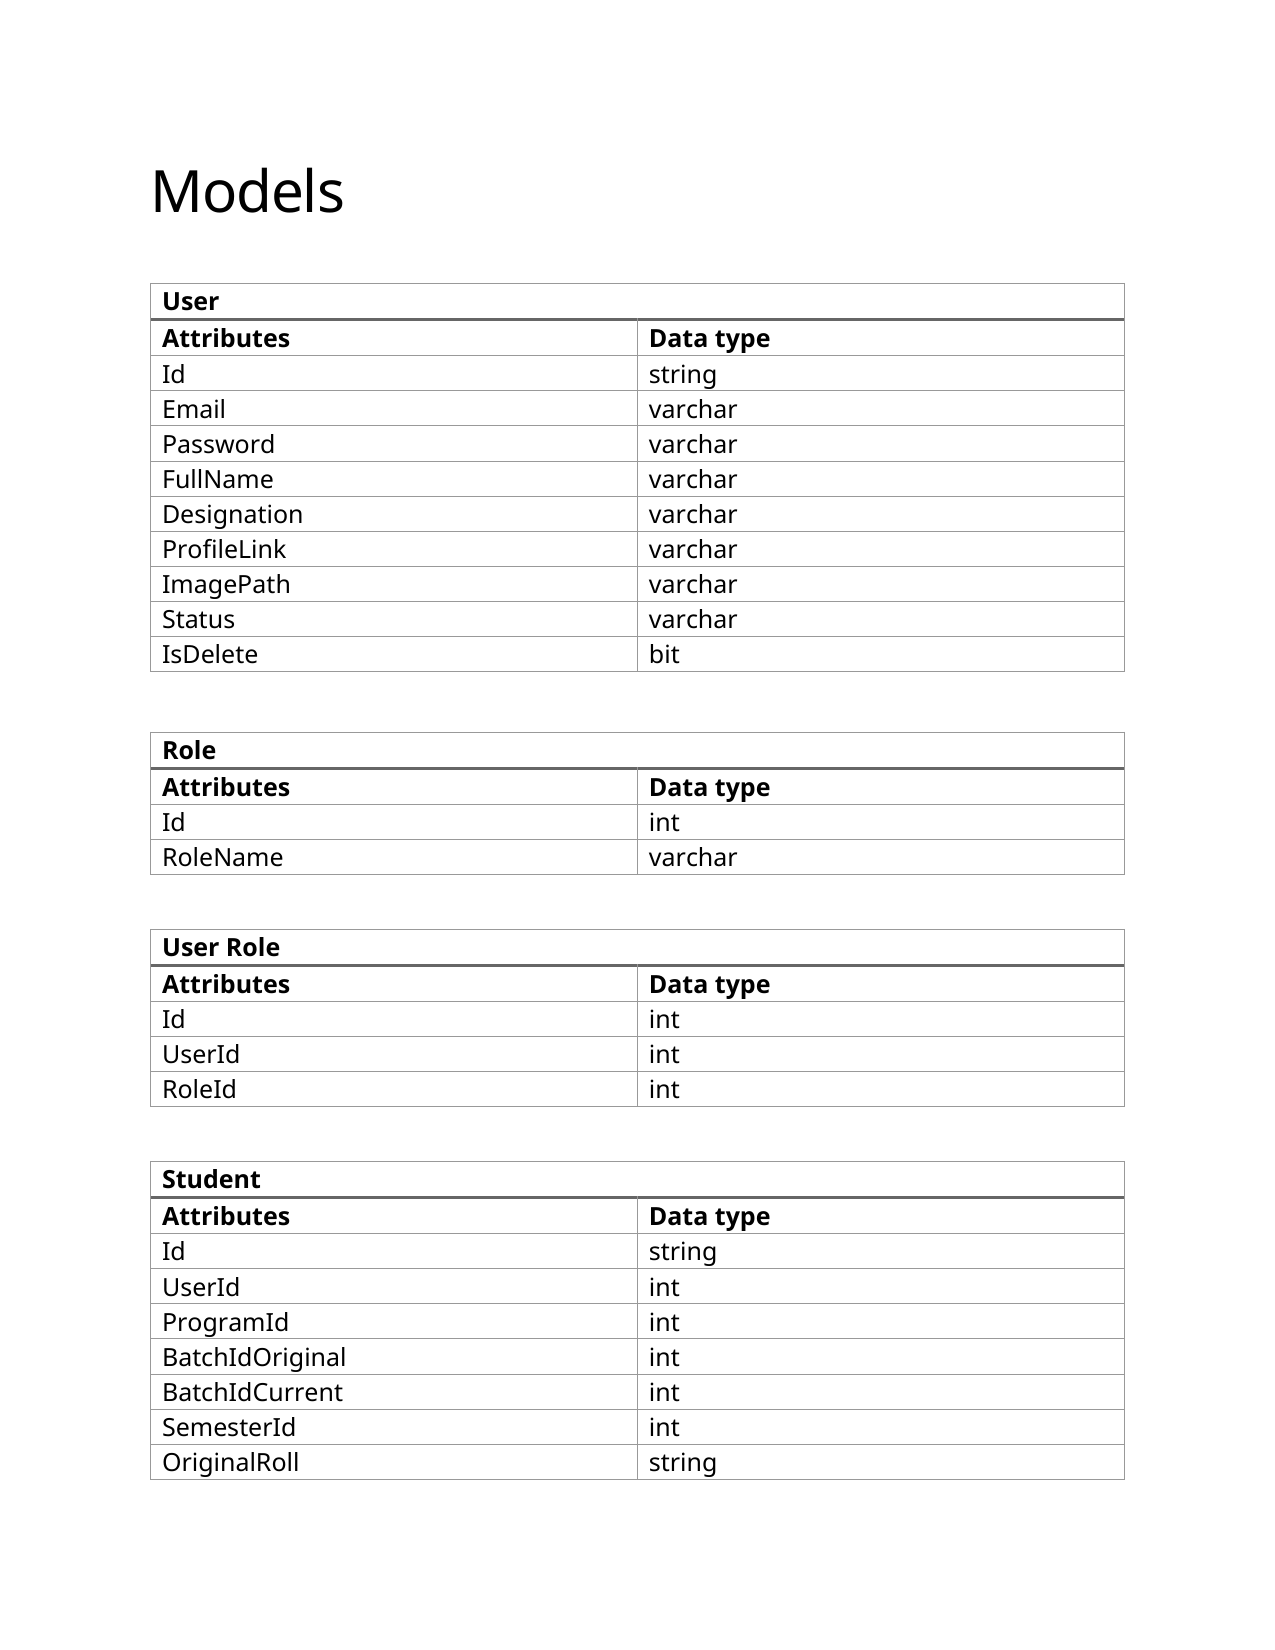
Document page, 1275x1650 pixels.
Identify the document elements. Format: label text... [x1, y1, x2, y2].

table_cell varchar [638, 532, 1124, 566]
table_cell RoleId [151, 1072, 637, 1106]
table_cell int [638, 1037, 1124, 1071]
table_cell ProgramId [151, 1304, 637, 1338]
table_cell Data type [638, 770, 1124, 804]
table_cell Status [151, 602, 637, 636]
title Models [150, 150, 1125, 229]
table_cell varchar [638, 426, 1124, 461]
table_cell UserId [151, 1269, 637, 1303]
table_cell int [638, 805, 1124, 839]
table_cell Designation [151, 497, 637, 531]
table_cell Id [151, 356, 637, 390]
table_cell string [638, 1234, 1124, 1268]
table_header User Role [151, 930, 1124, 964]
table_cell Data type [638, 1199, 1124, 1233]
table_cell int [638, 1410, 1124, 1444]
table_cell int [638, 1304, 1124, 1338]
table_cell Attributes [151, 770, 637, 804]
table_cell BatchIdOriginal [151, 1339, 637, 1373]
table_cell varchar [638, 602, 1124, 636]
table_header Student [151, 1162, 1124, 1196]
table_cell IsDelete [151, 637, 637, 671]
table_cell Data type [638, 321, 1124, 355]
table_cell RoleName [151, 840, 637, 874]
table_cell Password [151, 426, 637, 461]
table_cell Email [151, 391, 637, 425]
table_cell bit [638, 637, 1124, 671]
table_cell Id [151, 1234, 637, 1268]
table_cell SemesterId [151, 1410, 637, 1444]
table_cell ProfileLink [151, 532, 637, 566]
table_cell Attributes [151, 321, 637, 355]
table_cell Data type [638, 967, 1124, 1001]
table_cell FullName [151, 462, 637, 496]
table_cell Id [151, 805, 637, 839]
table_cell UserId [151, 1037, 637, 1071]
table_cell OriginalRoll [151, 1445, 637, 1479]
table_cell varchar [638, 462, 1124, 496]
table_cell ImagePath [151, 567, 637, 601]
table_cell Attributes [151, 1199, 637, 1233]
table_cell Id [151, 1002, 637, 1036]
table_cell Attributes [151, 967, 637, 1001]
table_cell BatchIdCurrent [151, 1375, 637, 1408]
table_cell int [638, 1269, 1124, 1303]
table_cell varchar [638, 497, 1124, 531]
table_cell varchar [638, 567, 1124, 601]
table_cell string [638, 356, 1124, 390]
table_cell int [638, 1375, 1124, 1408]
table_cell varchar [638, 391, 1124, 425]
table_cell int [638, 1072, 1124, 1106]
table_cell int [638, 1339, 1124, 1373]
table_header User [151, 284, 1124, 318]
table_header Role [151, 733, 1124, 767]
table_cell varchar [638, 840, 1124, 874]
table_cell int [638, 1002, 1124, 1036]
table_cell string [638, 1445, 1124, 1479]
